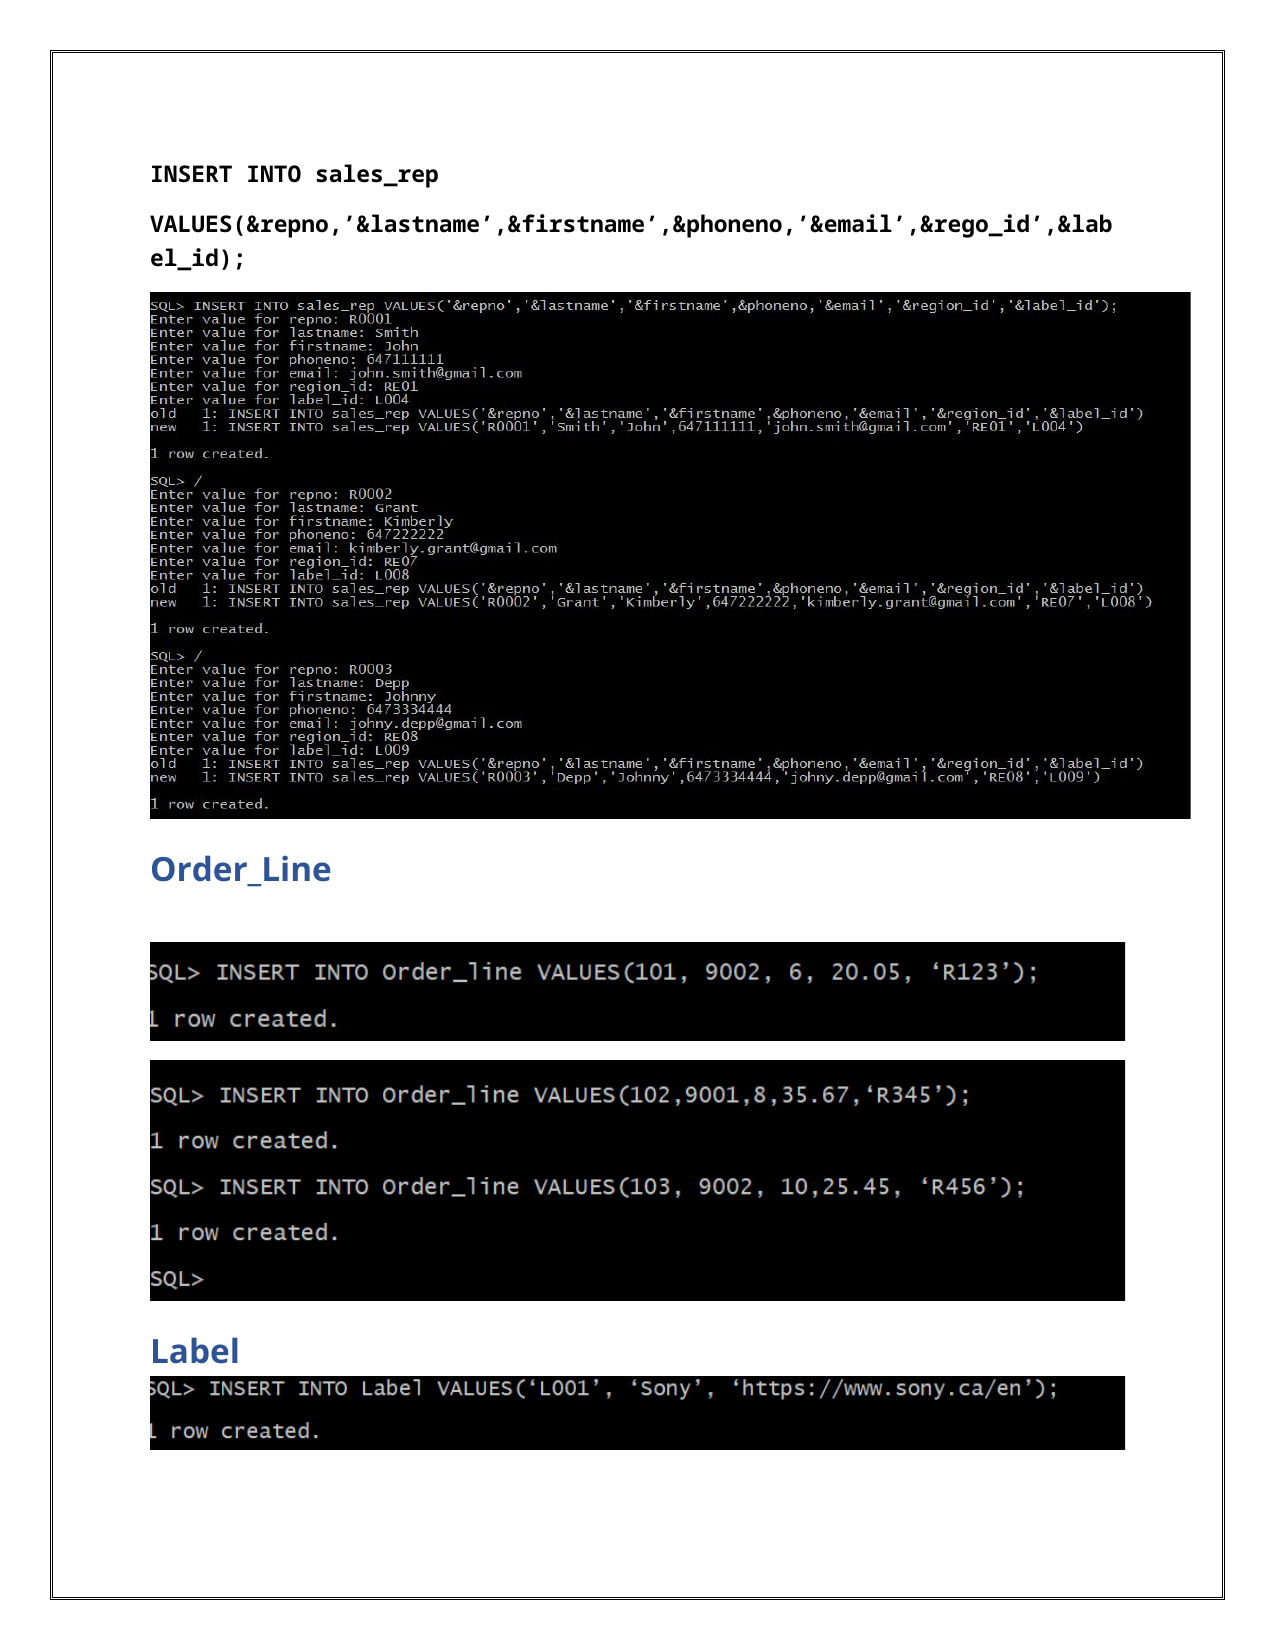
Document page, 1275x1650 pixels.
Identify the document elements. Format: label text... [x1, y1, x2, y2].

picture [150, 1376, 1125, 1450]
picture [150, 1060, 1125, 1301]
text INSERT INTO sales_rep [150, 158, 1125, 189]
text VALUES(&repno,’&lastname’,&firstname’,&phoneno,’&email’,&rego_id’,&label_id); [150, 208, 1125, 273]
subtitle Label [150, 1328, 1125, 1373]
picture [150, 292, 1191, 819]
subtitle Order_Line [150, 846, 1125, 892]
picture [150, 942, 1125, 1041]
